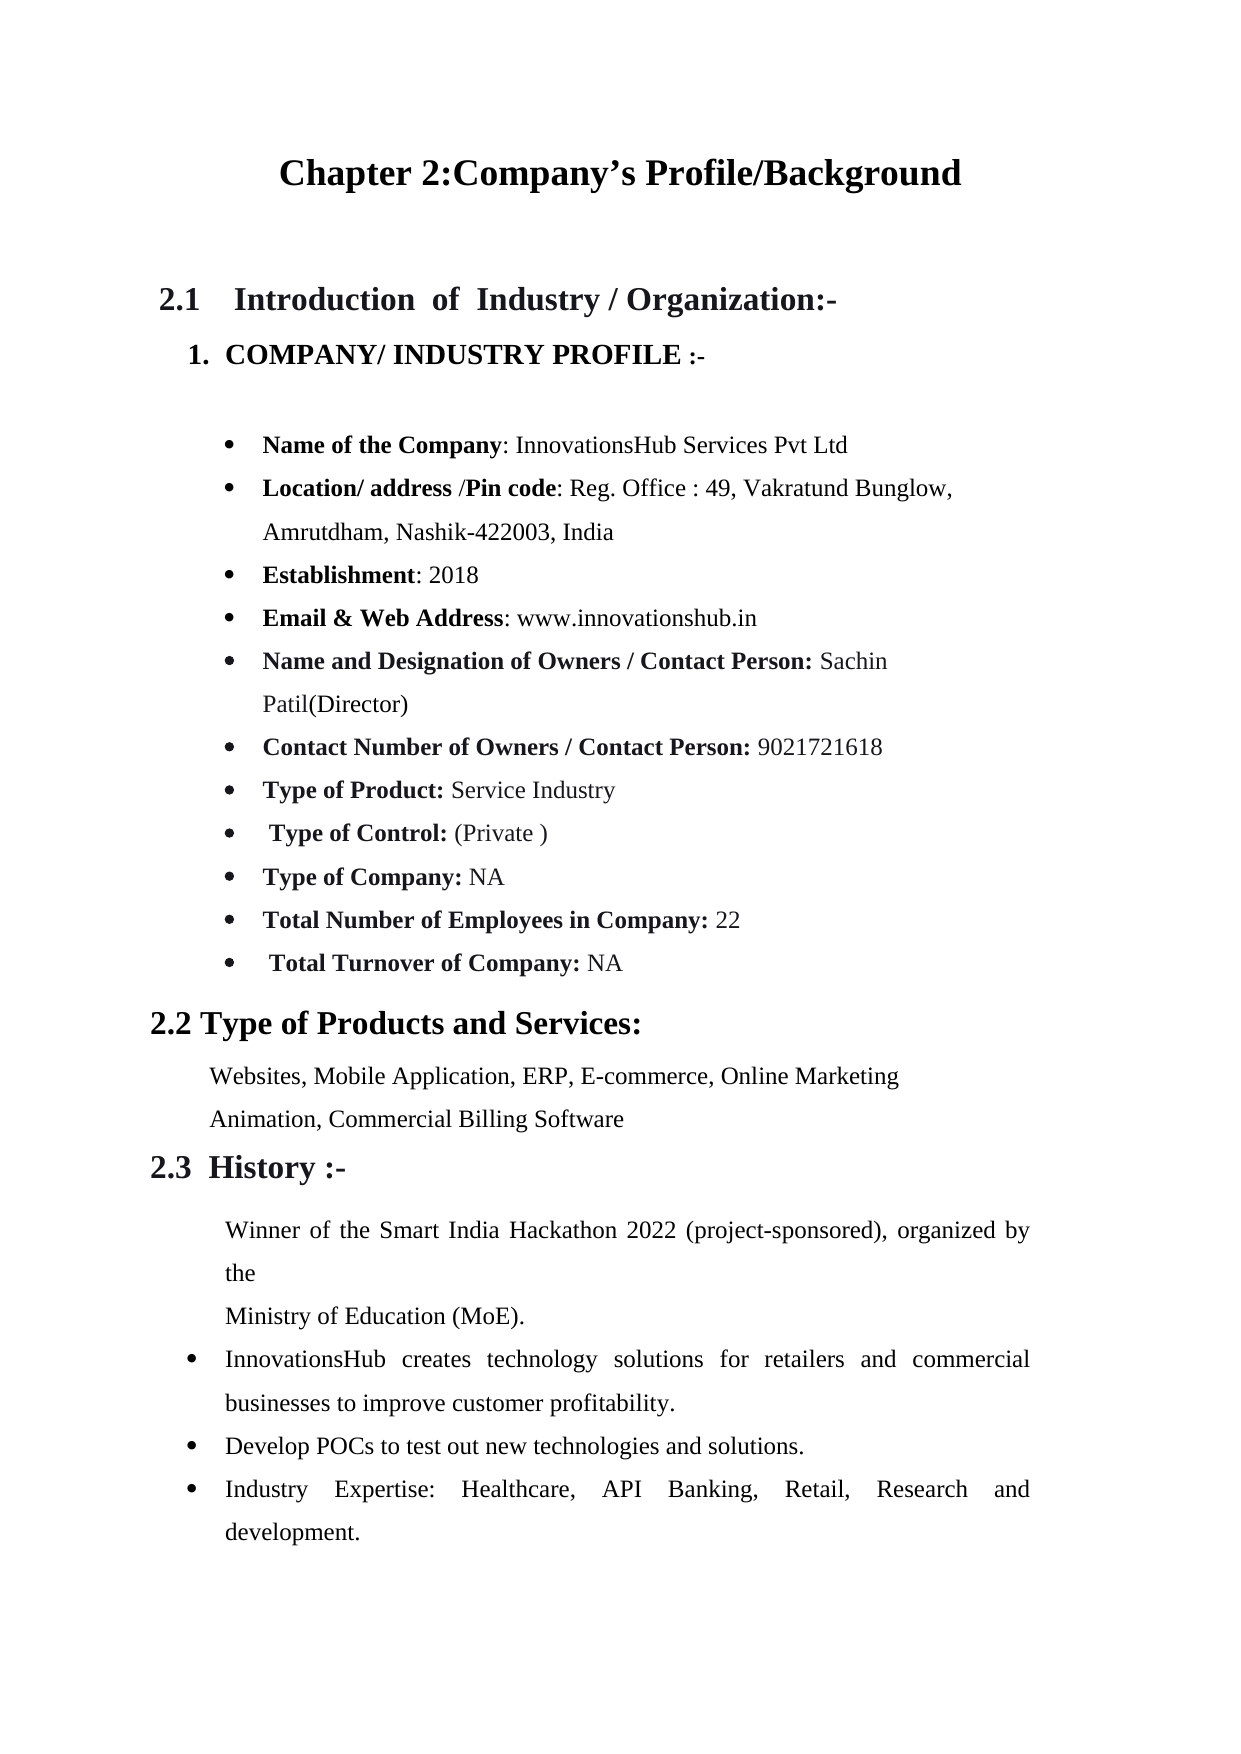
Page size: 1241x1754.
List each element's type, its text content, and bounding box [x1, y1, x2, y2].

list Industry Expertise: Healthcare, API Banking, Retail, Research and development. [187, 1474, 1031, 1546]
list Type of Company: NA [225, 862, 1031, 890]
list InnovationsHub creates technology solutions for retailers and commercial businesses to improve customer profitability. [187, 1344, 1031, 1416]
list Name of the Company: InnovationsHub Services Pvt Ltd [225, 430, 1031, 459]
text Winner of the Smart India Hackathon 2022 (project-sponsored), organized by the [225, 1215, 1031, 1287]
list COMPANY/ INDUSTRY PROFILE :- [187, 337, 1031, 370]
list Establishment: 2018 [225, 560, 1031, 588]
list Location/ address /Pin code: Reg. Office : 49, Vakratund Bunglow, Amrutdham, Nashik-422003, India [225, 473, 1031, 545]
list Introduction of Industry / Organization:- [159, 279, 1031, 318]
text 2.3 History :- [150, 1147, 1031, 1186]
text Animation, Commercial Billing Software [209, 1104, 1031, 1133]
list Type of Product: Service Industry [225, 775, 1031, 804]
list Total Turnover of Company: NA [225, 948, 1031, 977]
list Name and Designation of Owners / Contact Person: Sachin Patil(Director) [225, 646, 1031, 718]
list Total Number of Employees in Company: 22 [225, 905, 1031, 933]
list Develop POCs to test out new technologies and solutions. [187, 1431, 1031, 1459]
text Websites, Mobile Application, ERP, E-commerce, Online Marketing [209, 1061, 1031, 1090]
list Email & Web Address: www.innovationshub.in [225, 603, 1031, 632]
text Ministry of Education (MoE). [225, 1301, 1031, 1330]
list Type of Control: (Private ) [225, 818, 1031, 847]
text 2.2 Type of Products and Services: [150, 1003, 1031, 1042]
list Contact Number of Owners / Contact Person: 9021721618 [225, 732, 1031, 761]
text Chapter 2:Company’s Profile/Background [209, 150, 1031, 193]
